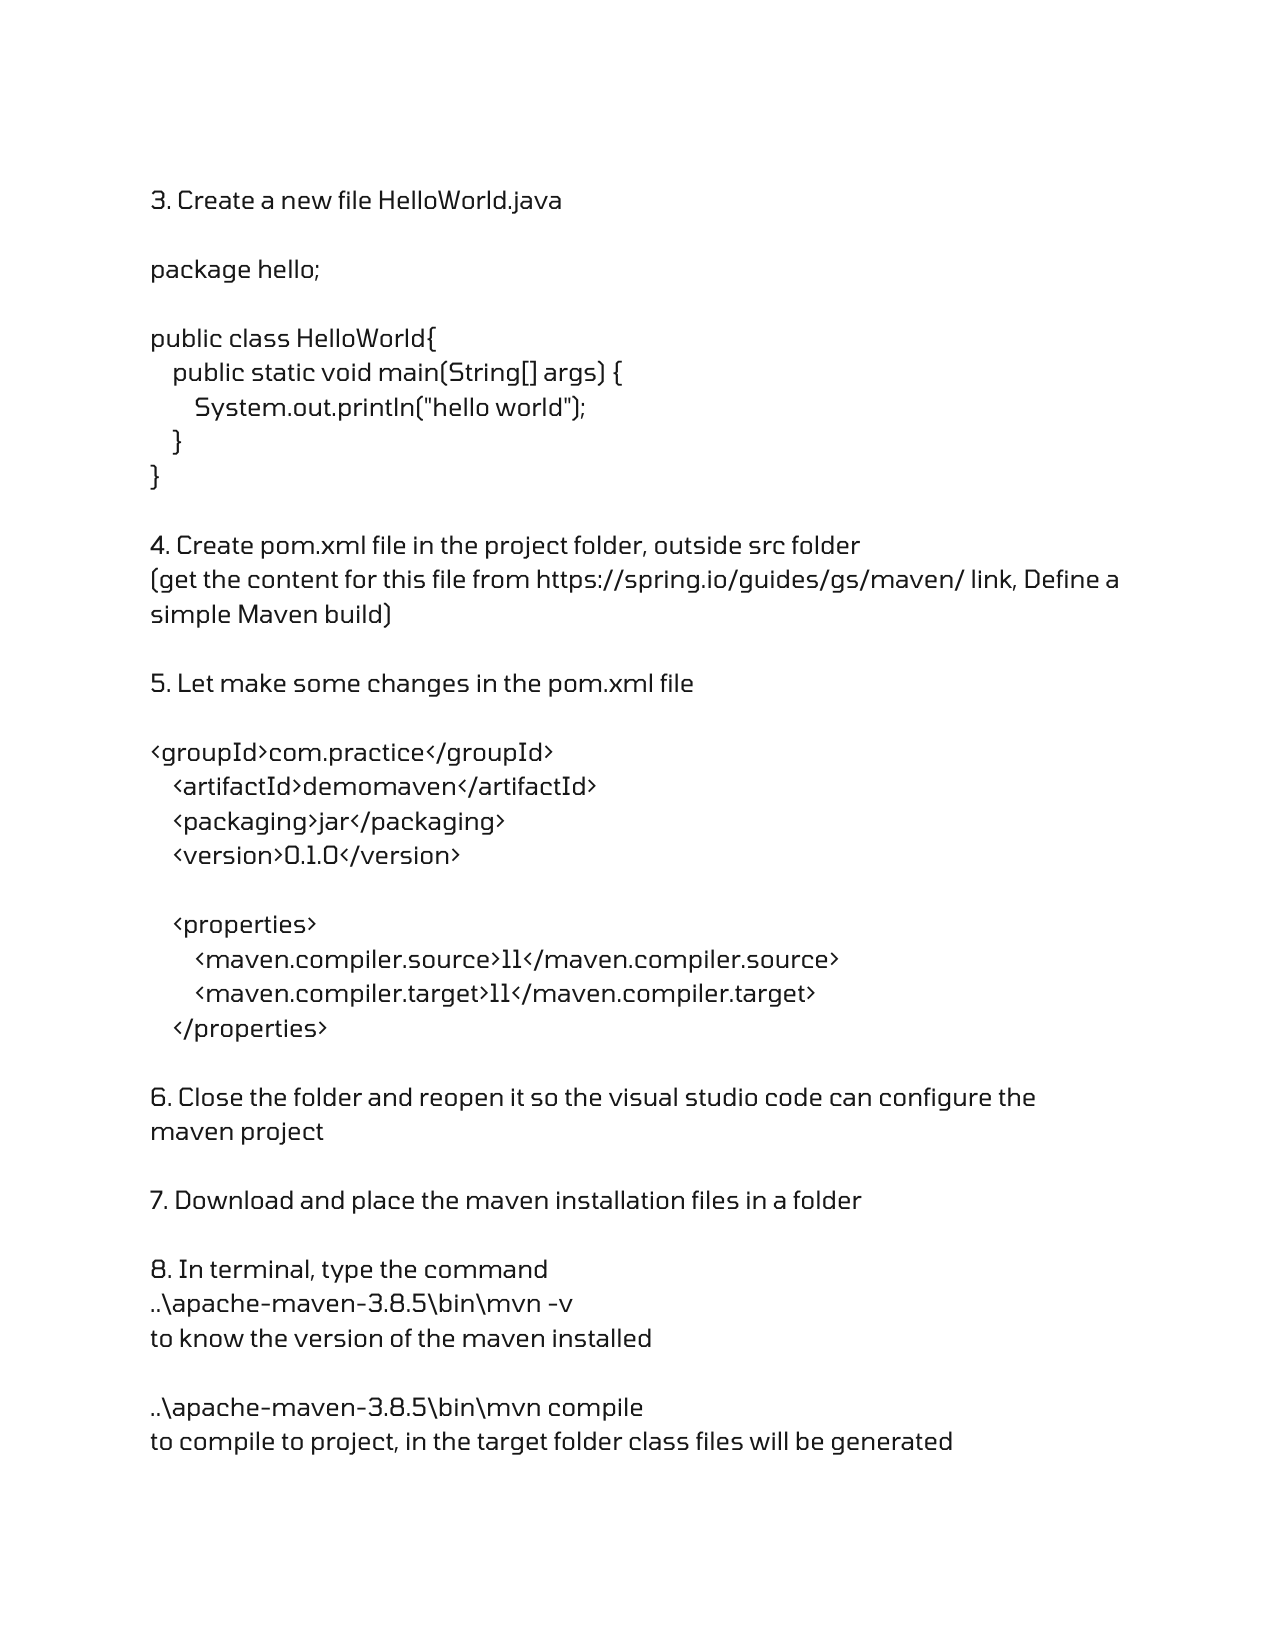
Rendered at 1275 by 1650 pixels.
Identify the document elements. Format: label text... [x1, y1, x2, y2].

text } [150, 460, 1125, 490]
text <properties> [150, 908, 1125, 938]
text (get the content for this file from https://spring.io/guides/gs/maven/ link, Define a simple Maven build) [150, 564, 1125, 628]
text System.out.println("hello world"); [150, 391, 1125, 421]
text 8. In terminal, type the command [150, 1253, 1125, 1283]
text <maven.compiler.target>11</maven.compiler.target> [150, 977, 1125, 1007]
text <groupId>com.practice</groupId> [150, 736, 1125, 766]
text <artifactId>demomaven</artifactId> [150, 771, 1125, 801]
text 7. Download and place the maven installation files in a folder [150, 1184, 1125, 1214]
text 3. Create a new file HelloWorld.java [150, 184, 1125, 214]
text <packaging>jar</packaging> [150, 805, 1125, 835]
text package hello; [150, 253, 1125, 283]
text } [150, 426, 1125, 456]
text to know the version of the maven installed [150, 1322, 1125, 1352]
text ..\apache-maven-3.8.5\bin\mvn -v [150, 1288, 1125, 1318]
text <maven.compiler.source>11</maven.compiler.source> [150, 943, 1125, 973]
text 4. Create pom.xml file in the project folder, outside src folder [150, 529, 1125, 559]
text 5. Let make some changes in the pom.xml file [150, 667, 1125, 697]
text <version>0.1.0</version> [150, 839, 1125, 869]
text 6. Close the folder and reopen it so the visual studio code can configure the maven project [150, 1081, 1125, 1145]
text to compile to project, in the target folder class files will be generated [150, 1426, 1125, 1456]
text public class HelloWorld{ [150, 322, 1125, 352]
text </properties> [150, 1012, 1125, 1042]
text ..\apache-maven-3.8.5\bin\mvn compile [150, 1391, 1125, 1421]
text public static void main(String[] args) { [150, 357, 1125, 387]
